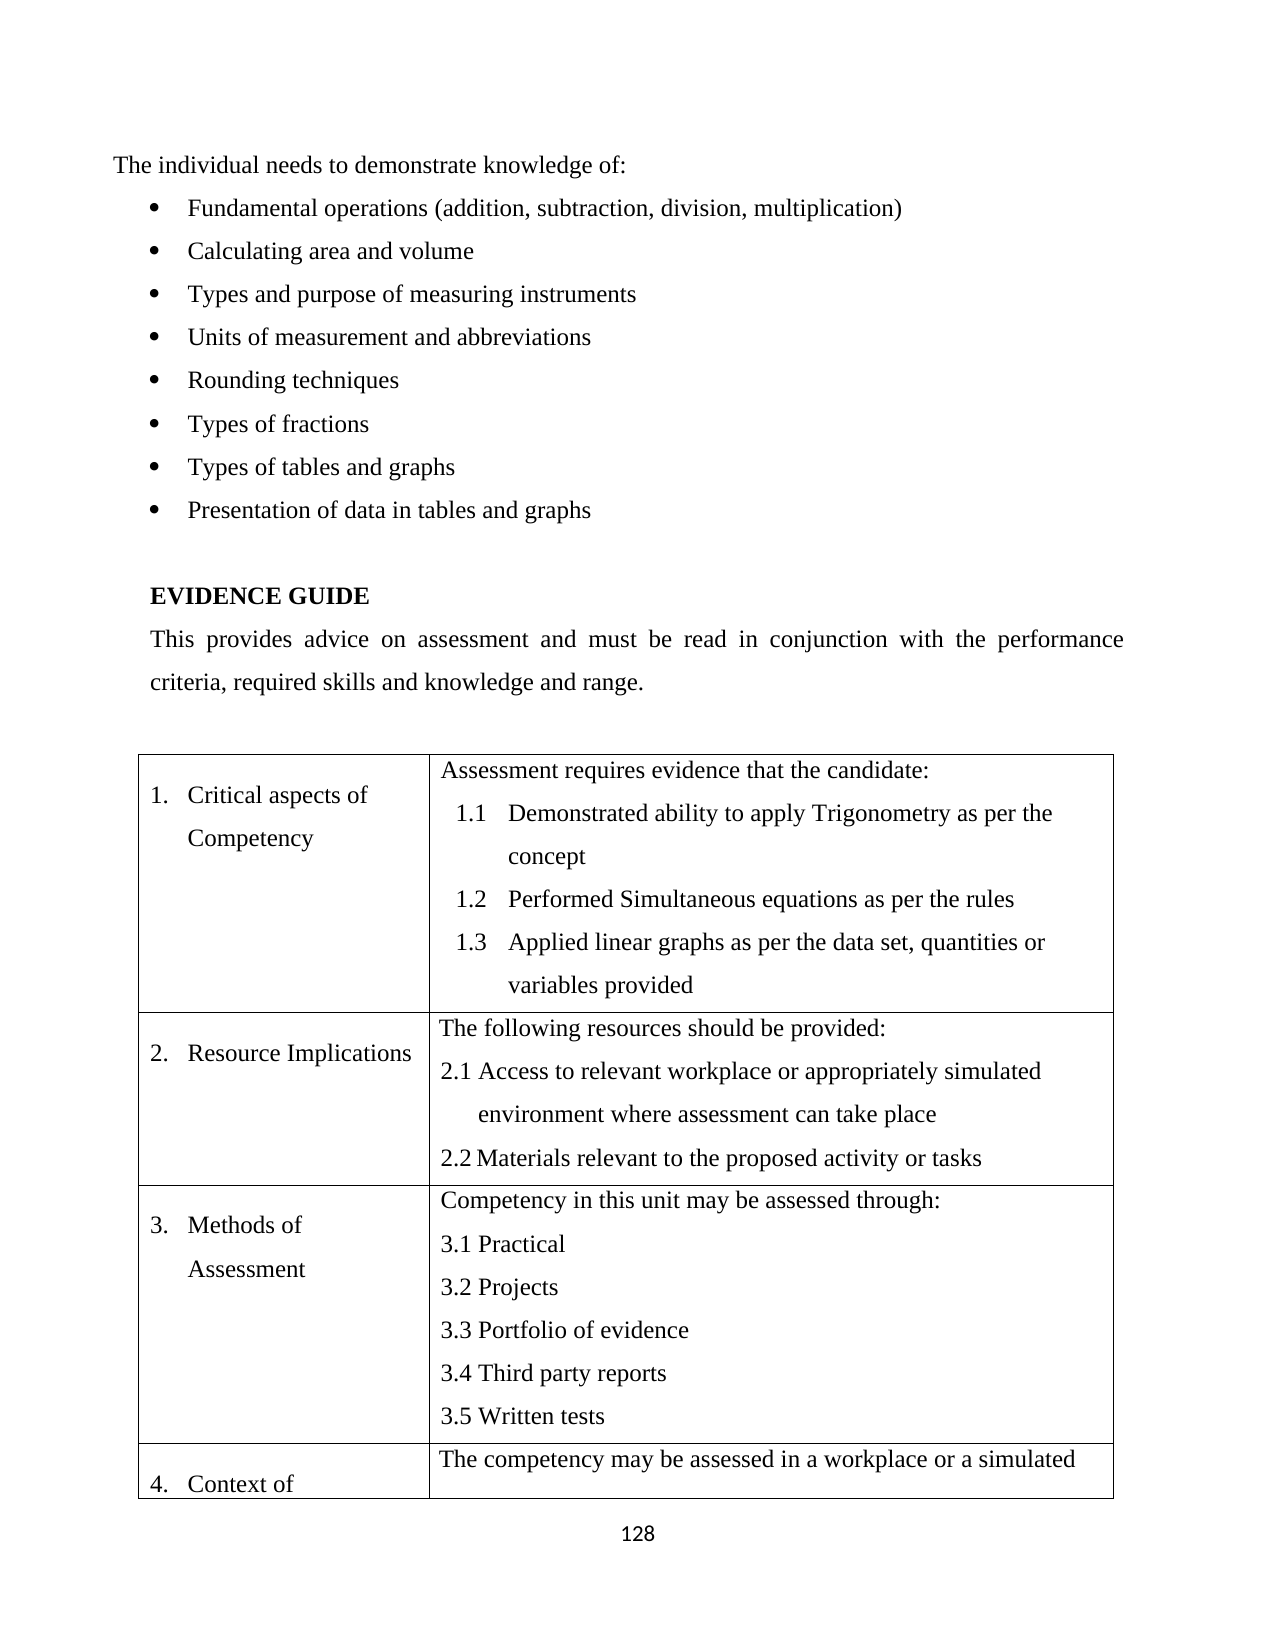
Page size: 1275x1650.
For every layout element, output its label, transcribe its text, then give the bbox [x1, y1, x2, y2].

text This provides advice on assessment and must be read in conjunction with the performance criteria, required skills and knowledge and range. [150, 624, 1125, 696]
list Types of fractions [150, 409, 1125, 437]
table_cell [430, 1444, 1113, 1498]
table_header Critical aspects of Competency [139, 755, 429, 1012]
list Units of measurement and abbreviations [150, 322, 1125, 351]
text EVIDENCE GUIDE [150, 581, 1125, 610]
table_cell Competency in this unit may be assessed through: Practical Projects Portfolio of evidence Third party reports Written tests [430, 1186, 1113, 1443]
list Calculating area and volume [150, 236, 1125, 265]
list Types of tables and graphs [150, 452, 1125, 481]
table_header Assessment requires evidence that the candidate: Demonstrated ability to apply Trigonometry as per the concept Performed Simultaneous equations as per the rules Applied linear graphs as per the data set, quantities or variables provided [430, 755, 1113, 1012]
table_cell Resource Implications [139, 1013, 429, 1184]
list Rounding techniques [150, 366, 1125, 394]
list Fundamental operations (addition, subtraction, division, multiplication) [150, 193, 1125, 222]
text The individual needs to demonstrate knowledge of: [113, 150, 1125, 179]
list Types and purpose of measuring instruments [150, 279, 1125, 308]
table_cell The following resources should be provided: Access to relevant workplace or appropriately simulated environment where assessment can take place Materials relevant to the proposed activity or tasks [430, 1013, 1113, 1184]
table_cell Methods of Assessment [139, 1186, 429, 1443]
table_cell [139, 1444, 429, 1498]
list Presentation of data in tables and graphs [150, 495, 1125, 524]
